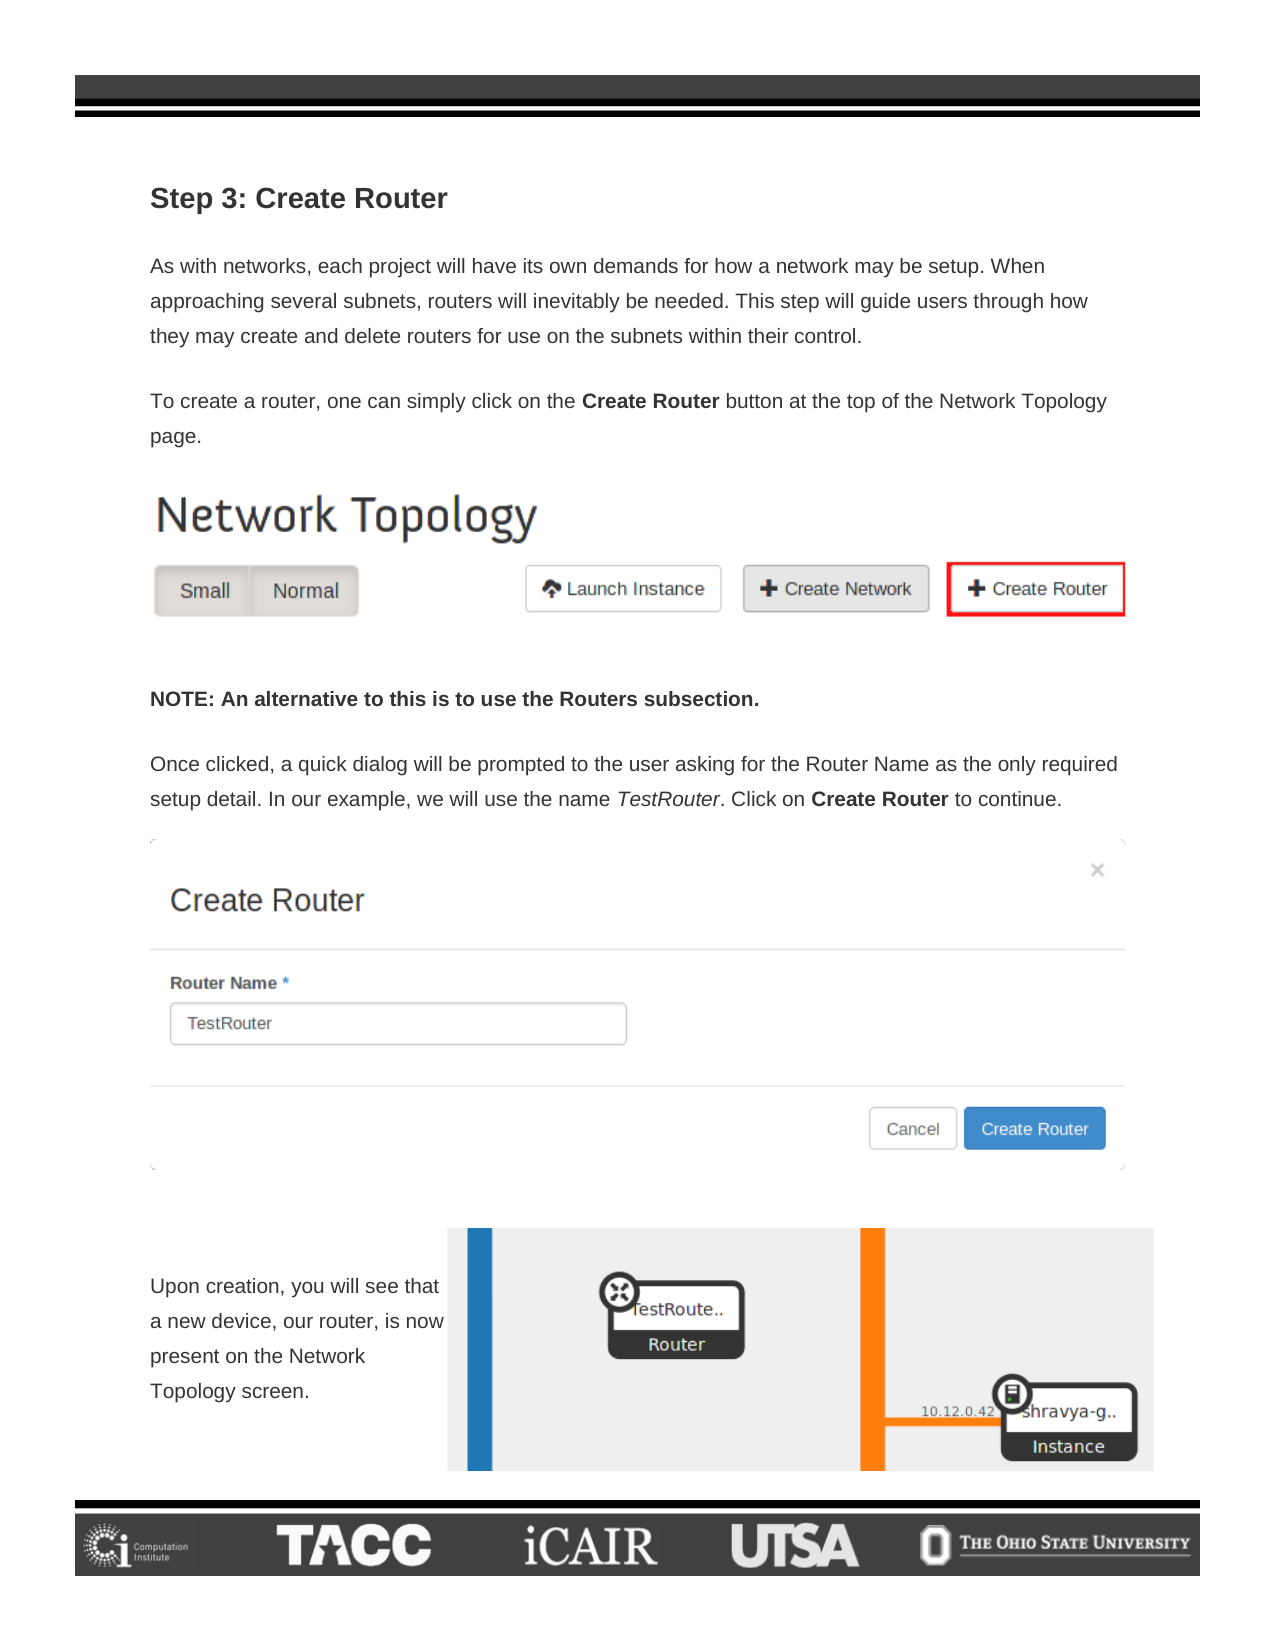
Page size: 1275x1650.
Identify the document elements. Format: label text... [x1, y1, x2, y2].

list Step 3: Create Router [150, 179, 1125, 214]
text NOTE: An alternative to this is to use the Routers subsection. [150, 676, 1125, 711]
picture [150, 476, 1125, 647]
picture [150, 839, 1125, 1170]
text Once clicked, a quick dialog will be prompted to the user asking for the Router Name as the only required setup detail. In our example, we will use the name TestRouter. Click on Create Router to continue. [150, 740, 1125, 810]
text To create a router, one can simply click on the Create Router button at the top of the Network Topology page. [150, 377, 1125, 447]
picture [447, 1228, 1154, 1471]
text Upon creation, you will see that a new device, our router, is now present on the Network Topology screen. [150, 1263, 447, 1403]
text As with networks, each project will have its own demands for how a network may be setup. When approaching several subnets, routers will inevitably be needed. This step will guide users through how they may create and delete routers for use on the subnets within their control. [150, 243, 1125, 348]
